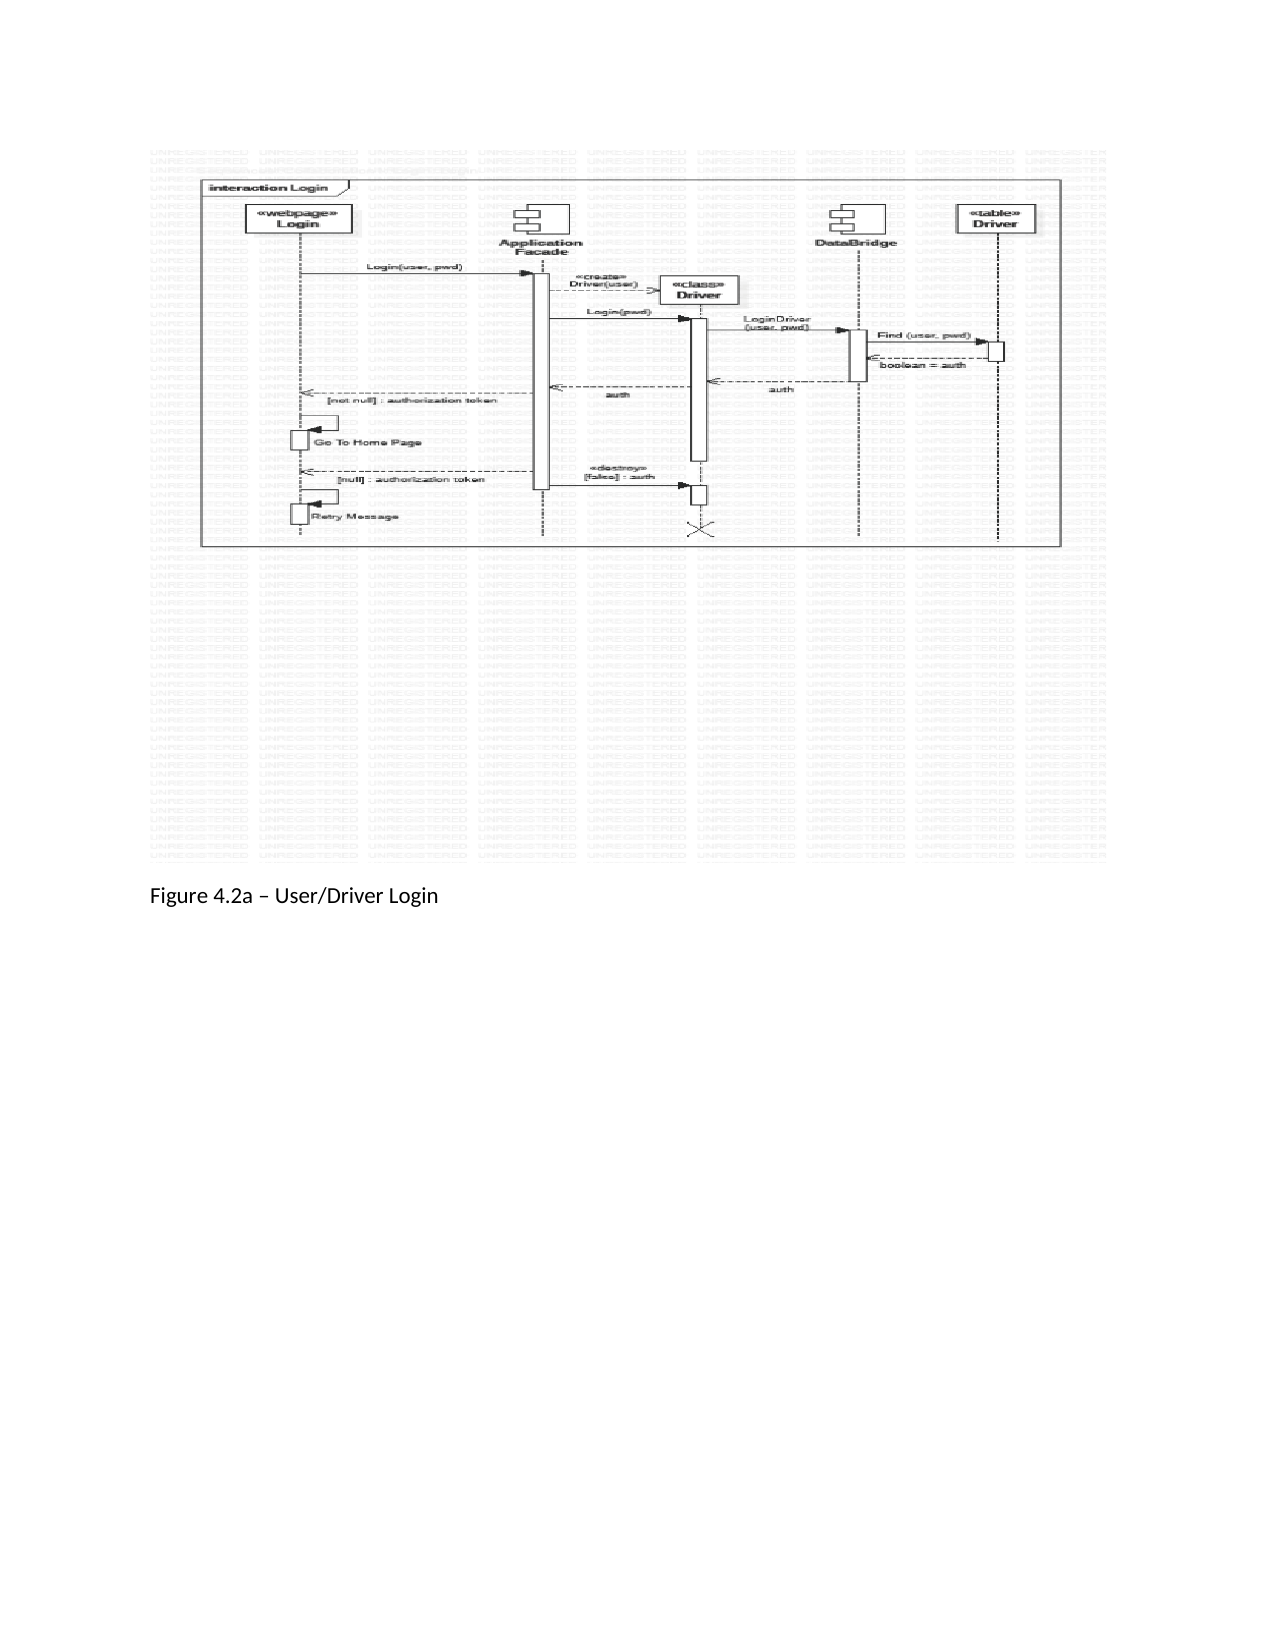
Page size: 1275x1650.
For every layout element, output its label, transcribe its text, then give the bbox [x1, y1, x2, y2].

text Figure 4.2a – User/Driver Login [150, 881, 1125, 909]
